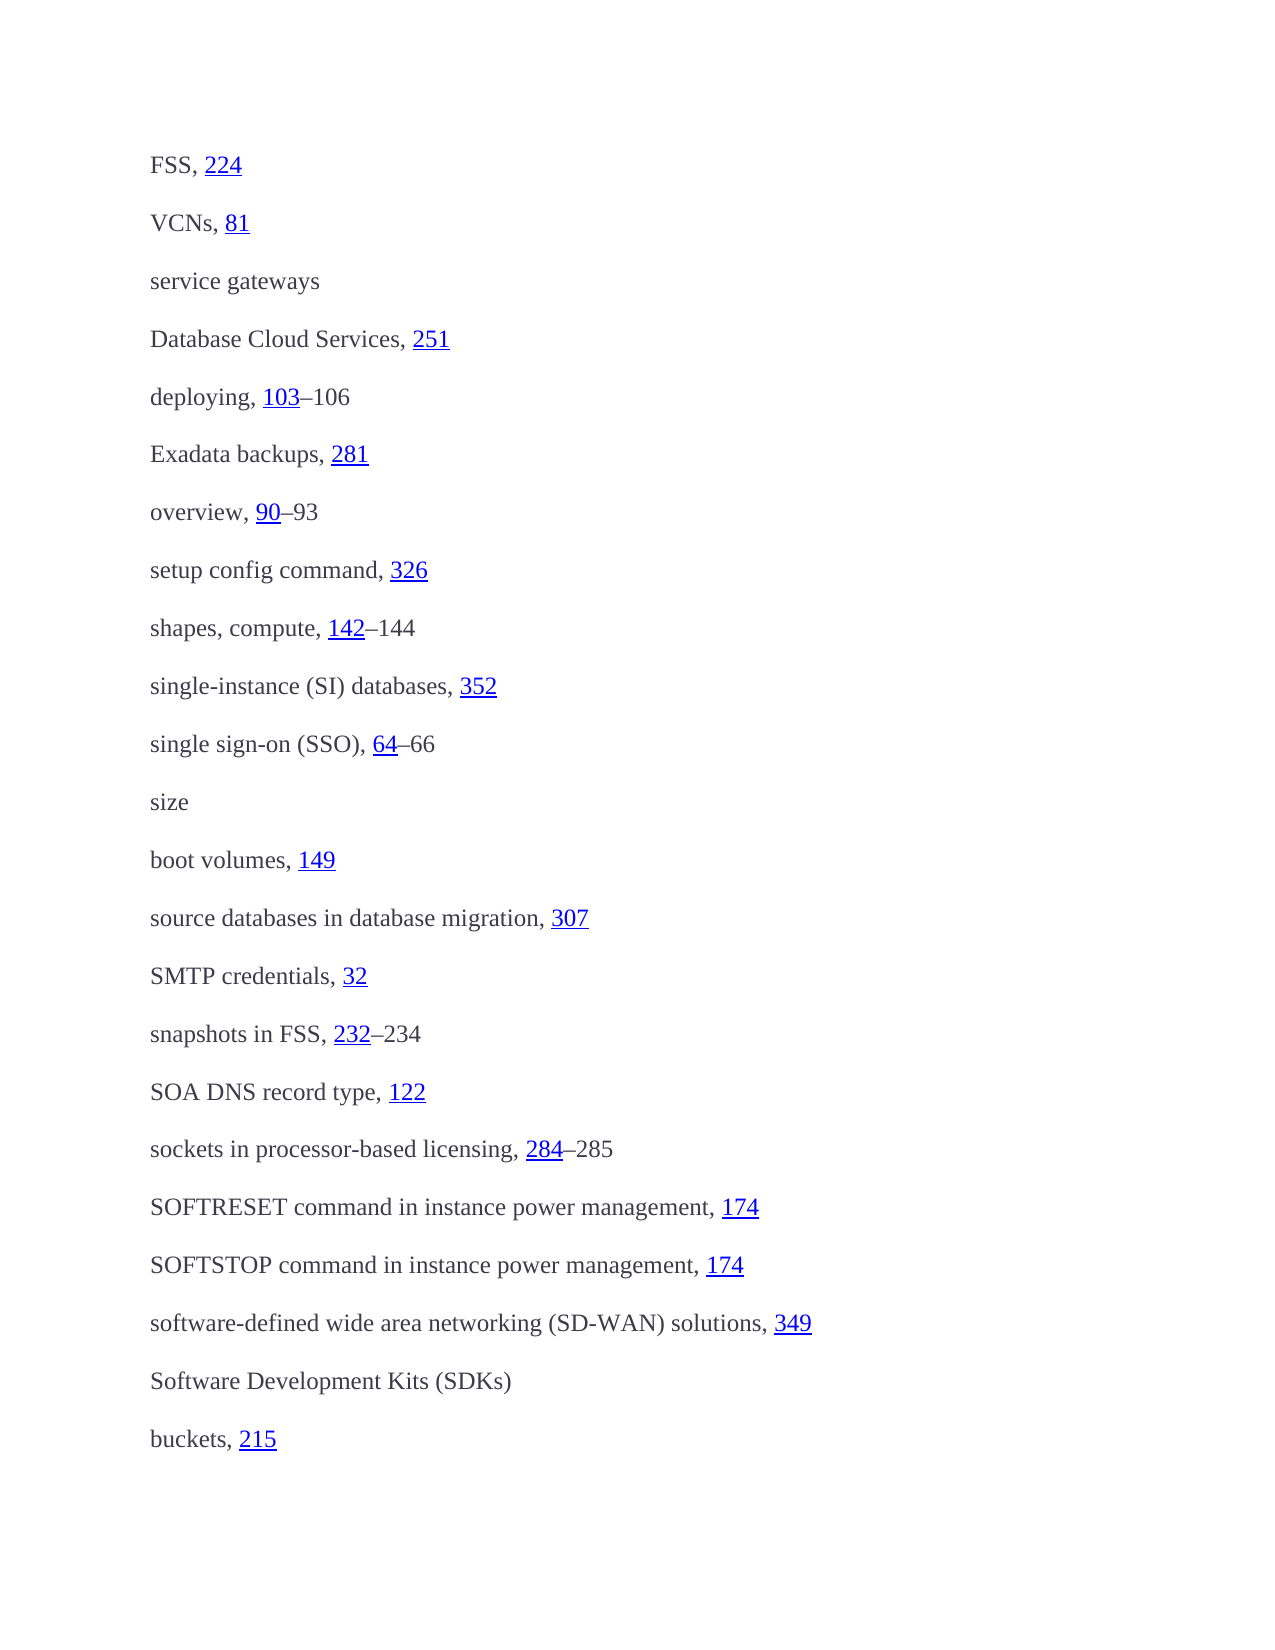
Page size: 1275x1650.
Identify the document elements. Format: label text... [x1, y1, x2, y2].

text FSS, 224 [150, 150, 1125, 179]
text boot volumes, 149 [150, 845, 1125, 874]
text Database Cloud Services, 251 [150, 324, 1125, 352]
text SOA DNS record type, 122 [150, 1077, 1125, 1105]
text shapes, compute, 142–144 [150, 613, 1125, 642]
text deploying, 103–106 [150, 382, 1125, 410]
text sockets in processor-based licensing, 284–285 [150, 1134, 1125, 1163]
text snapshots in FSS, 232–234 [150, 1019, 1125, 1047]
text SOFTRESET command in instance power management, 174 [150, 1192, 1125, 1221]
text SOFTSTOP command in instance power management, 174 [150, 1250, 1125, 1279]
text overview, 90–93 [150, 497, 1125, 526]
text software-defined wide area networking (SD-WAN) solutions, 349 [150, 1308, 1125, 1337]
text buckets, 215 [150, 1424, 1125, 1453]
text source databases in database migration, 307 [150, 903, 1125, 932]
text Software Development Kits (SDKs) [150, 1366, 1125, 1395]
text SMTP credentials, 32 [150, 961, 1125, 989]
text setup config command, 326 [150, 555, 1125, 584]
text single sign-on (SSO), 64–66 [150, 729, 1125, 758]
text single-instance (SI) databases, 352 [150, 671, 1125, 700]
text service gateways [150, 266, 1125, 294]
text VCNs, 81 [150, 208, 1125, 237]
text size [150, 787, 1125, 816]
text Exadata backups, 281 [150, 439, 1125, 468]
